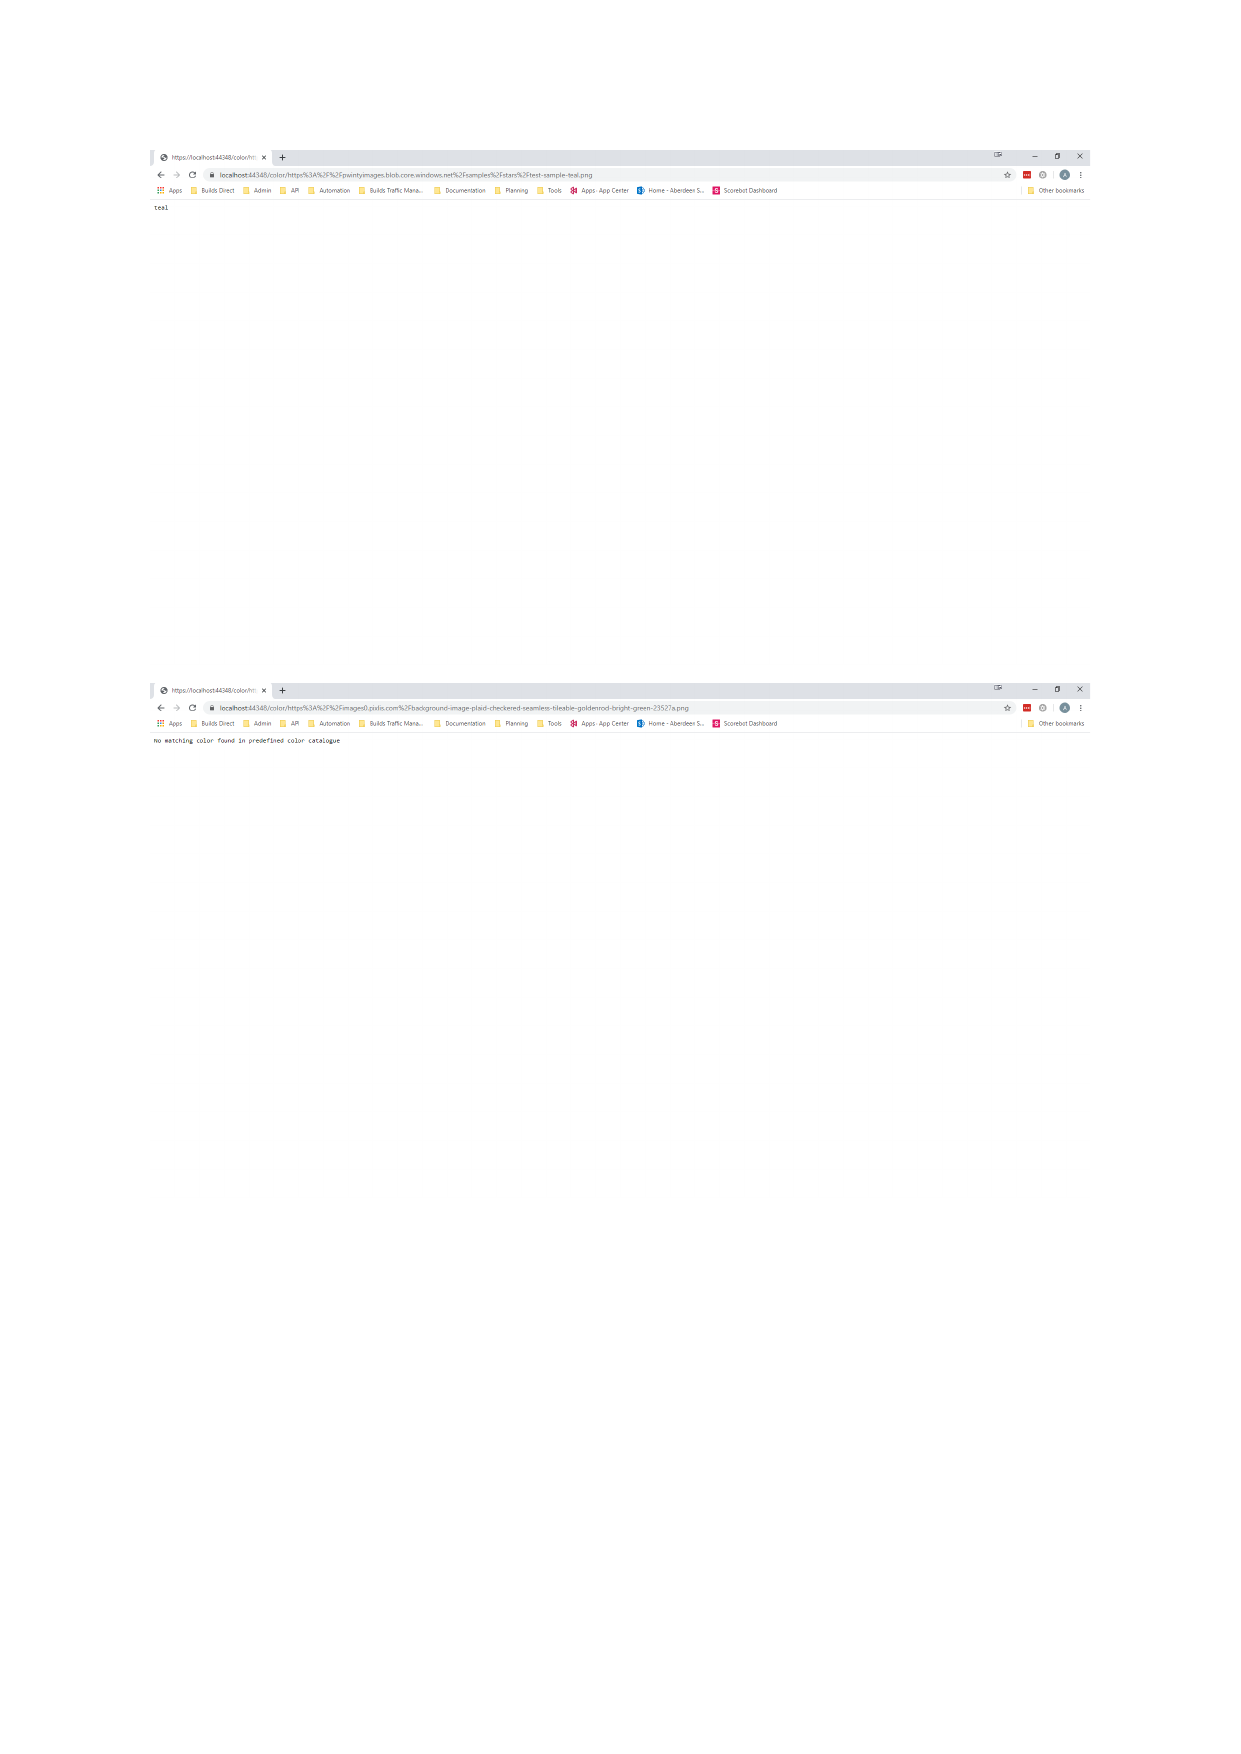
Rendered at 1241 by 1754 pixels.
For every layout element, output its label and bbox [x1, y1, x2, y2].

picture [150, 683, 1091, 1198]
picture [150, 150, 1091, 665]
